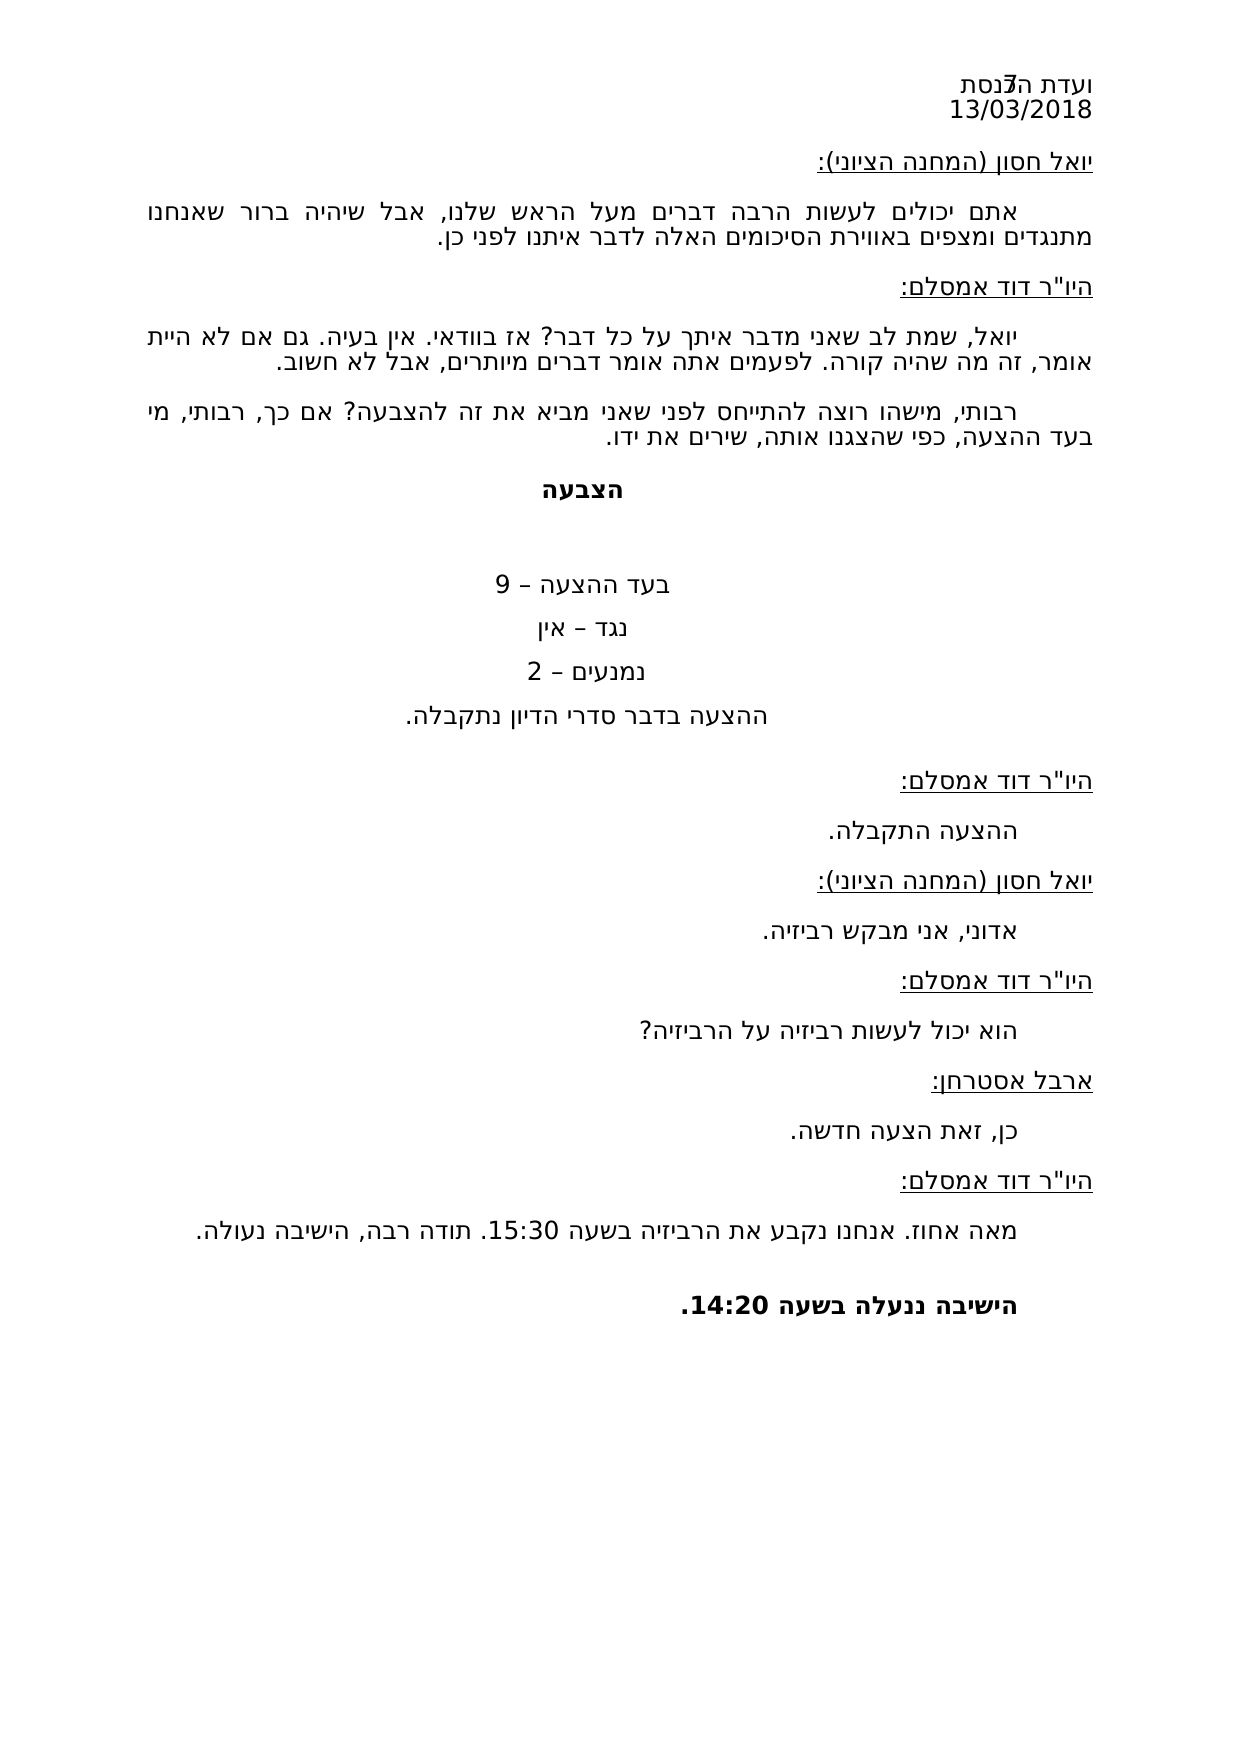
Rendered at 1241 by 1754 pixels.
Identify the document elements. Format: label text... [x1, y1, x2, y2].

text מאה אחוז. אנחנו נקבע את הרביזיה בשעה 15:30. תודה רבה, הישיבה נעולה. [147, 1220, 1093, 1245]
text הצבעה [147, 475, 1093, 504]
text יואל חסון (המחנה הציוני): [147, 150, 1093, 175]
text רבותי, מישהו רוצה להתייחס לפני שאני מביא את זה להצבעה? אם כך, רבותי, מי בעד ההצעה, כפי שהצגנו אותה, שירים את ידו. [147, 400, 1093, 450]
text כן, זאת הצעה חדשה. [147, 1120, 1093, 1145]
text ההצעה בדבר סדרי הדיון נתקבלה. [147, 701, 1093, 730]
text בעד ההצעה – 9 [147, 570, 1093, 599]
text יואל חסון (המחנה הציוני): [147, 870, 1093, 895]
text היו"ר דוד אמסלם: [147, 770, 1093, 795]
text אתם יכולים לעשות הרבה דברים מעל הראש שלנו, אבל שיהיה ברור שאנחנו מתנגדים ומצפים באווירת הסיכומים האלה לדבר איתנו לפני כן. [147, 200, 1093, 250]
text אדוני, אני מבקש רביזיה. [147, 920, 1093, 945]
text היו"ר דוד אמסלם: [147, 275, 1093, 300]
text ההצעה התקבלה. [147, 820, 1093, 845]
text היו"ר דוד אמסלם: [147, 970, 1093, 995]
text הישיבה ננעלה בשעה 14:20. [147, 1295, 1093, 1320]
text הוא יכול לעשות רביזיה על הרביזיה? [147, 1020, 1093, 1045]
text נגד – אין [147, 613, 1093, 643]
text ארבל אסטרחן: [147, 1070, 1093, 1095]
text היו"ר דוד אמסלם: [147, 1170, 1093, 1195]
text יואל, שמת לב שאני מדבר איתך על כל דבר? אז בוודאי. אין בעיה. גם אם לא היית אומר, זה מה שהיה קורה. לפעמים אתה אומר דברים מיותרים, אבל לא חשוב. [147, 325, 1093, 375]
text נמנעים – 2 [147, 657, 1093, 686]
